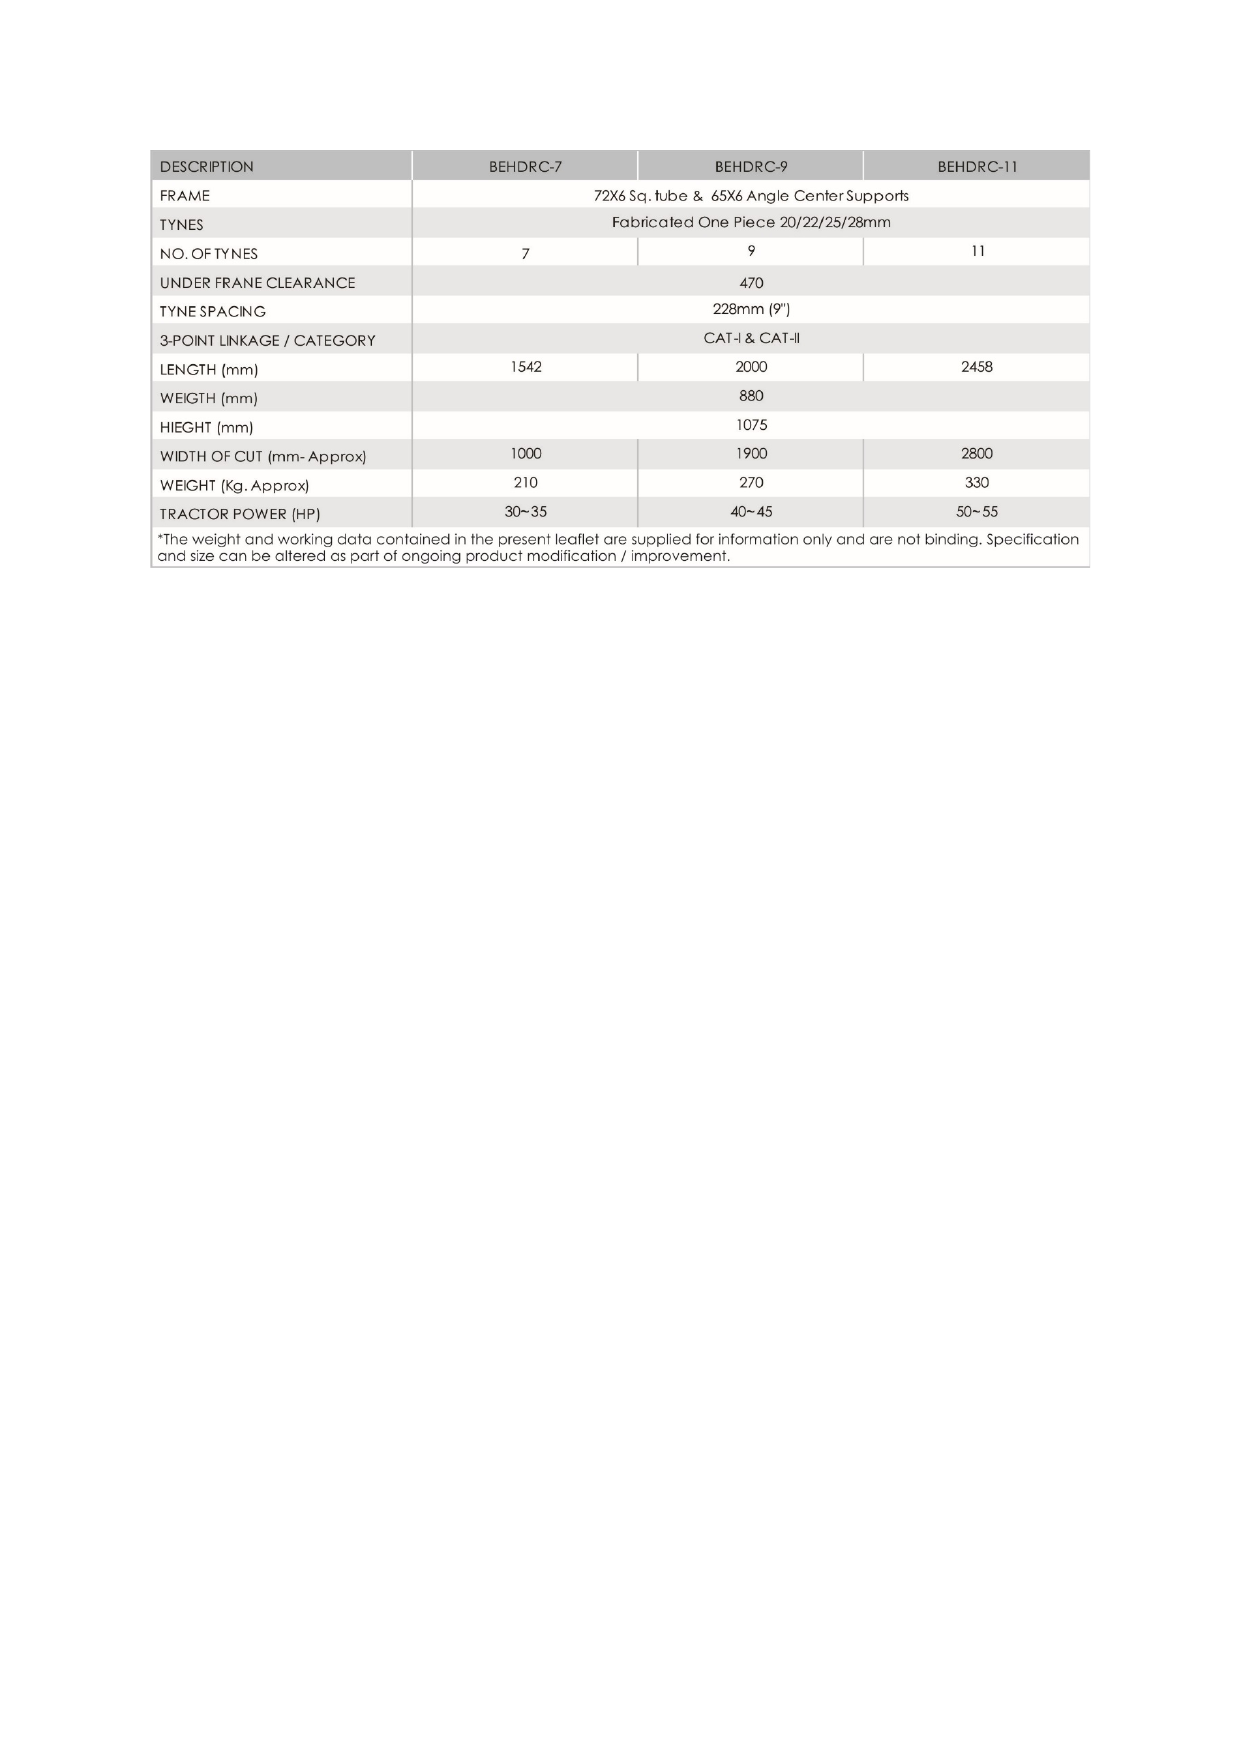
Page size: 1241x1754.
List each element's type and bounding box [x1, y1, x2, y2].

picture [150, 150, 1091, 568]
